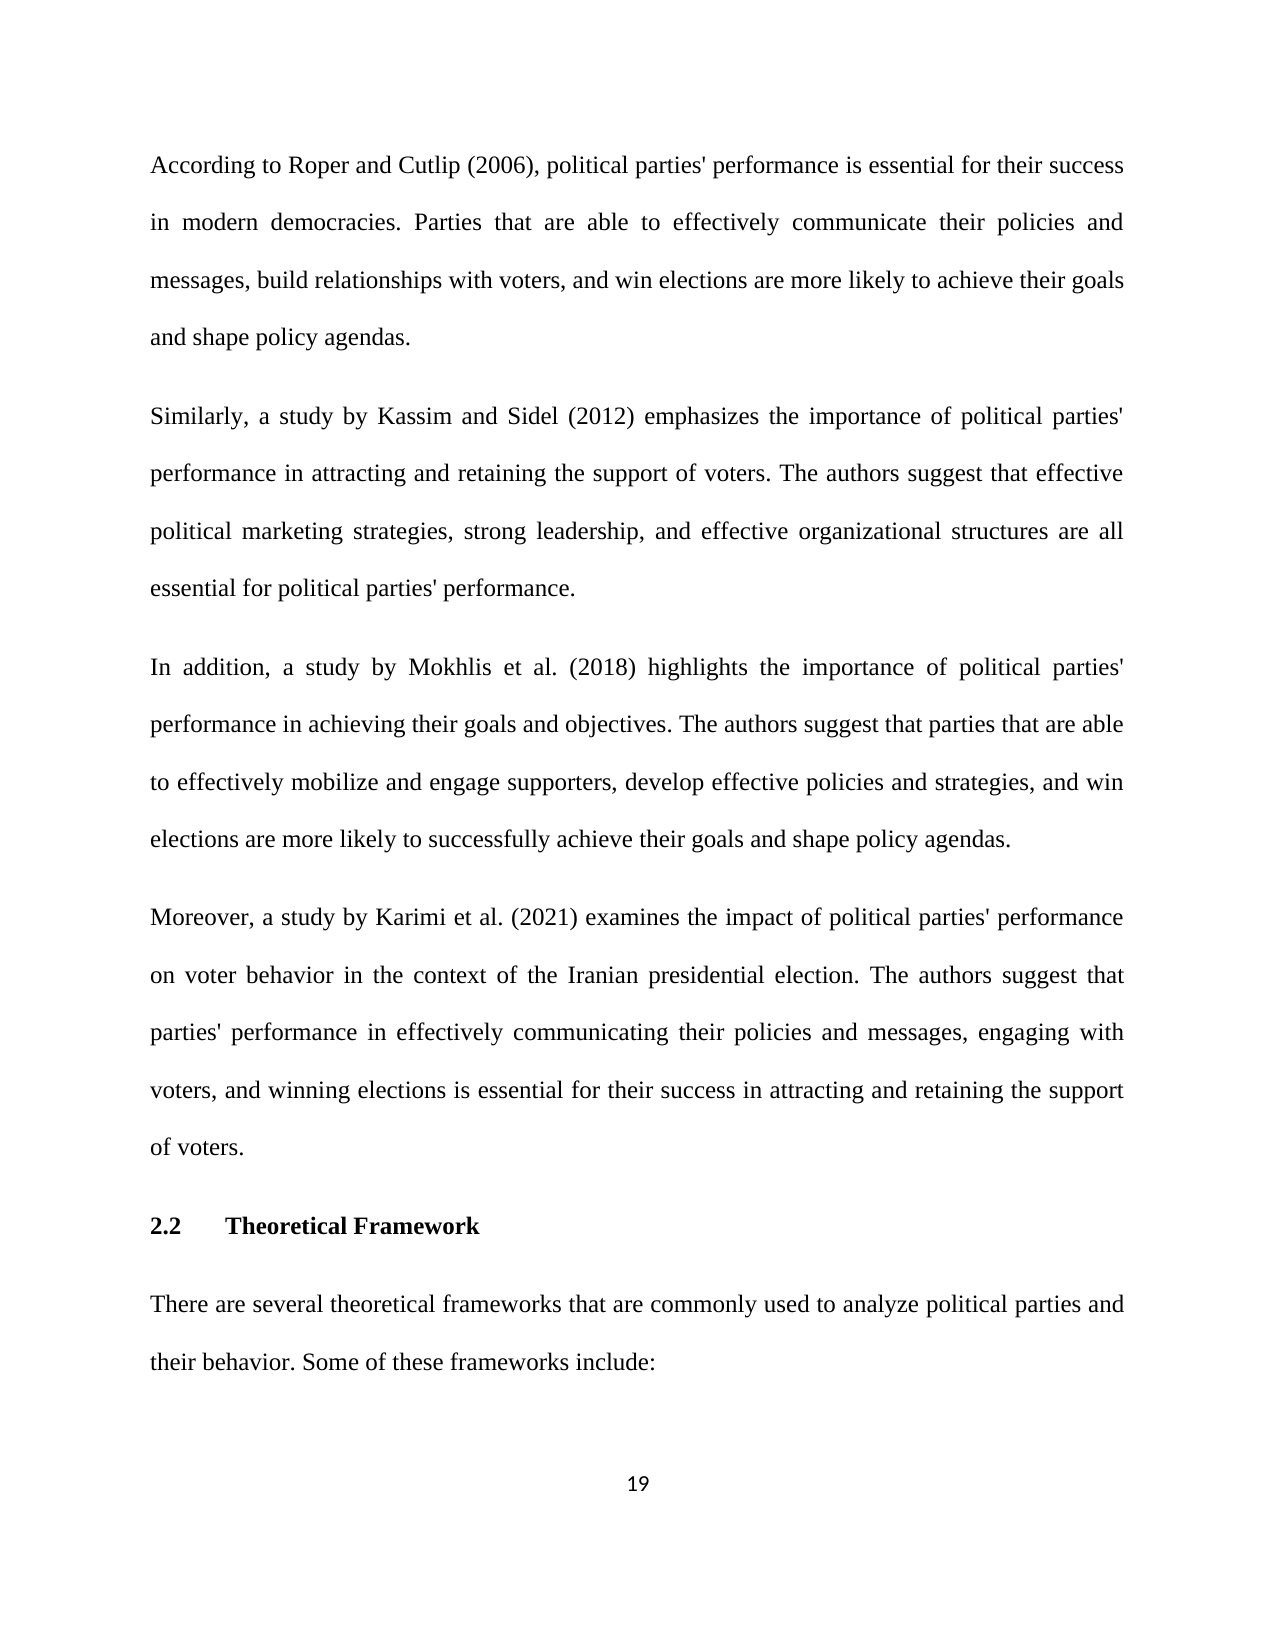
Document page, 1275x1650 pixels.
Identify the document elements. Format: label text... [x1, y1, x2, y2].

text 2.2 Theoretical Framework [150, 1211, 1125, 1239]
text Similarly, a study by Kassim and Sidel (2012) emphasizes the importance of political parties' performance in attracting and retaining the support of voters. The authors suggest that effective political marketing strategies, strong leadership, and effective organizational structures are all essential for political parties' performance. [150, 401, 1125, 602]
text According to Roper and Cutlip (2006), political parties' performance is essential for their success in modern democracies. Parties that are able to effectively communicate their policies and messages, build relationships with voters, and win elections are more likely to achieve their goals and shape policy agendas. [150, 150, 1125, 351]
text In addition, a study by Mokhlis et al. (2018) highlights the importance of political parties' performance in achieving their goals and objectives. The authors suggest that parties that are able to effectively mobilize and engage supporters, develop effective policies and strategies, and win elections are more likely to successfully achieve their goals and shape policy agendas. [150, 652, 1125, 853]
text Moreover, a study by Karimi et al. (2021) examines the impact of political parties' performance on voter behavior in the context of the Iranian presidential election. The authors suggest that parties' performance in effectively communicating their policies and messages, engaging with voters, and winning elections is essential for their success in attracting and retaining the support of voters. [150, 902, 1125, 1161]
text There are several theoretical frameworks that are commonly used to analyze political parties and their behavior. Some of these frameworks include: [150, 1289, 1125, 1375]
